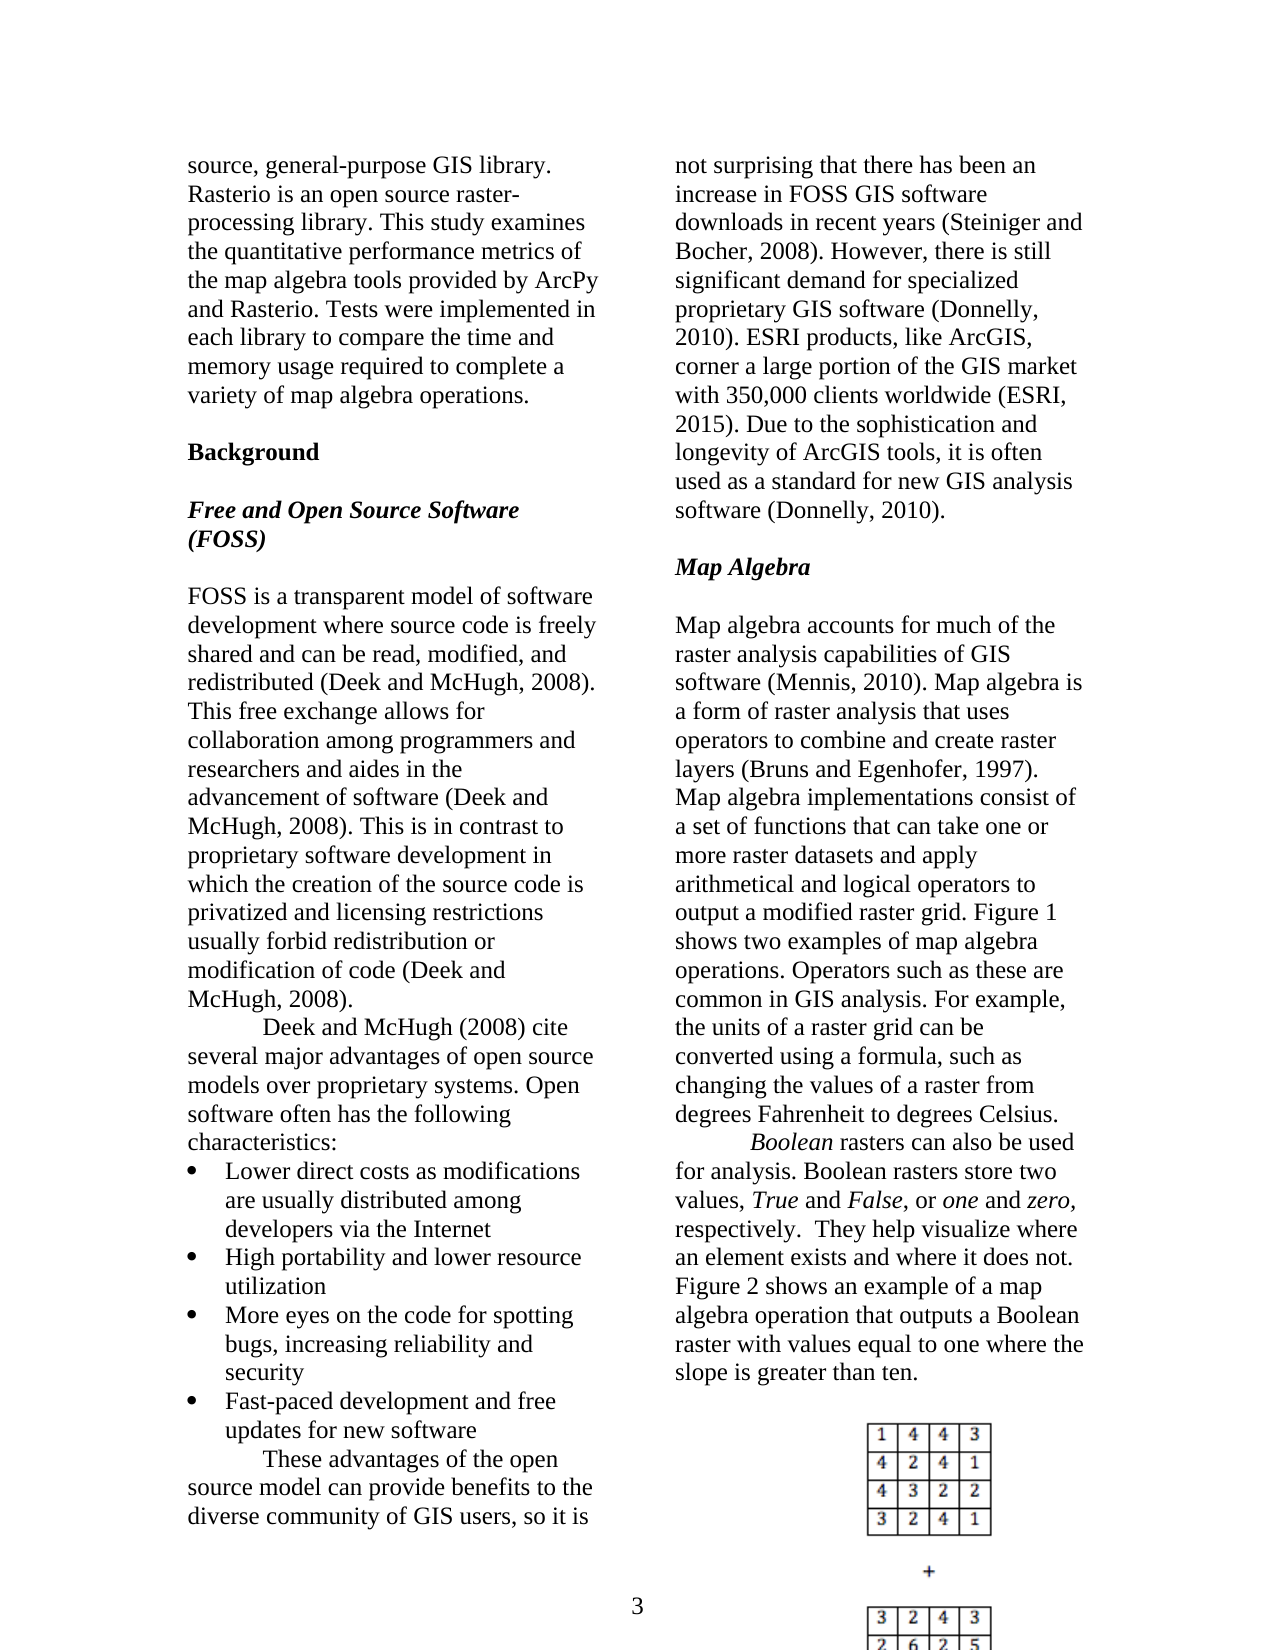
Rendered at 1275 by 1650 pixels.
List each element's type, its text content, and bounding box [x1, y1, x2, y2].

text Deek and McHugh (2008) cite several major advantages of open source models over proprietary systems. Open software often has the following characteristics: [187, 1012, 600, 1156]
picture [861, 1414, 1024, 1650]
text These advantages of the open source model can provide benefits to the diverse community of GIS users, so it is not surprising that there has been an increase in FOSS GIS software downloads in recent years (Steiniger and Bocher, 2008). However, there is still significant demand for specialized proprietary GIS software (Donnelly, 2010). ESRI products, like ArcGIS, corner a large portion of the GIS market with 350,000 clients worldwide (ESRI, 2015). Due to the sophistication and longevity of ArcGIS tools, it is often used as a standard for new GIS analysis software (Donnelly, 2010). [187, 1444, 600, 1530]
text Map algebra accounts for much of the raster analysis capabilities of GIS software (Mennis, 2010). Map algebra is a form of raster analysis that uses operators to combine and create raster layers (Bruns and Egenhofer, 1997). Map algebra implementations consist of a set of functions that can take one or more raster datasets and apply arithmetical and logical operators to output a modified raster grid. Figure 1 shows two examples of map algebra operations. Operators such as these are common in GIS analysis. For example, the units of a raster grid can be converted using a formula, such as changing the values of a raster from degrees Fahrenheit to degrees Celsius. [675, 610, 1087, 1127]
text These advantages of the open source model can provide benefits to the diverse community of GIS users, so it is not surprising that there has been an increase in FOSS GIS software downloads in recent years (Steiniger and Bocher, 2008). However, there is still significant demand for specialized proprietary GIS software (Donnelly, 2010). ESRI products, like ArcGIS, corner a large portion of the GIS market with 350,000 clients worldwide (ESRI, 2015). Due to the sophistication and longevity of ArcGIS tools, it is often used as a standard for new GIS analysis software (Donnelly, 2010). [675, 150, 1087, 524]
list High portability and lower resource utilization [187, 1242, 600, 1300]
text Boolean rasters can also be used for analysis. Boolean rasters store two values, True and False, or one and zero, respectively. They help visualize where an element exists and where it does not. Figure 2 shows an example of a map algebra operation that outputs a Boolean raster with values equal to one where the slope is greater than ten. [675, 1127, 1087, 1386]
list Lower direct costs as modifications are usually distributed among developers via the Internet [187, 1156, 600, 1242]
text FOSS is a transparent model of software development where source code is freely shared and can be read, modified, and redistributed (Deek and McHugh, 2008). This free exchange allows for collaboration among programmers and researchers and aides in the advancement of software (Deek and McHugh, 2008). This is in contrast to proprietary software development in which the creation of the source code is privatized and licensing restrictions usually forbid redistribution or modification of code (Deek and McHugh, 2008). [187, 581, 600, 1012]
list Fast-paced development and free updates for new software [187, 1386, 600, 1444]
list More eyes on the code for spotting bugs, increasing reliability and security [187, 1300, 600, 1386]
text Map Algebra [675, 552, 1087, 581]
text Background [187, 437, 600, 466]
text Free and Open Source Software (FOSS) [187, 495, 600, 552]
